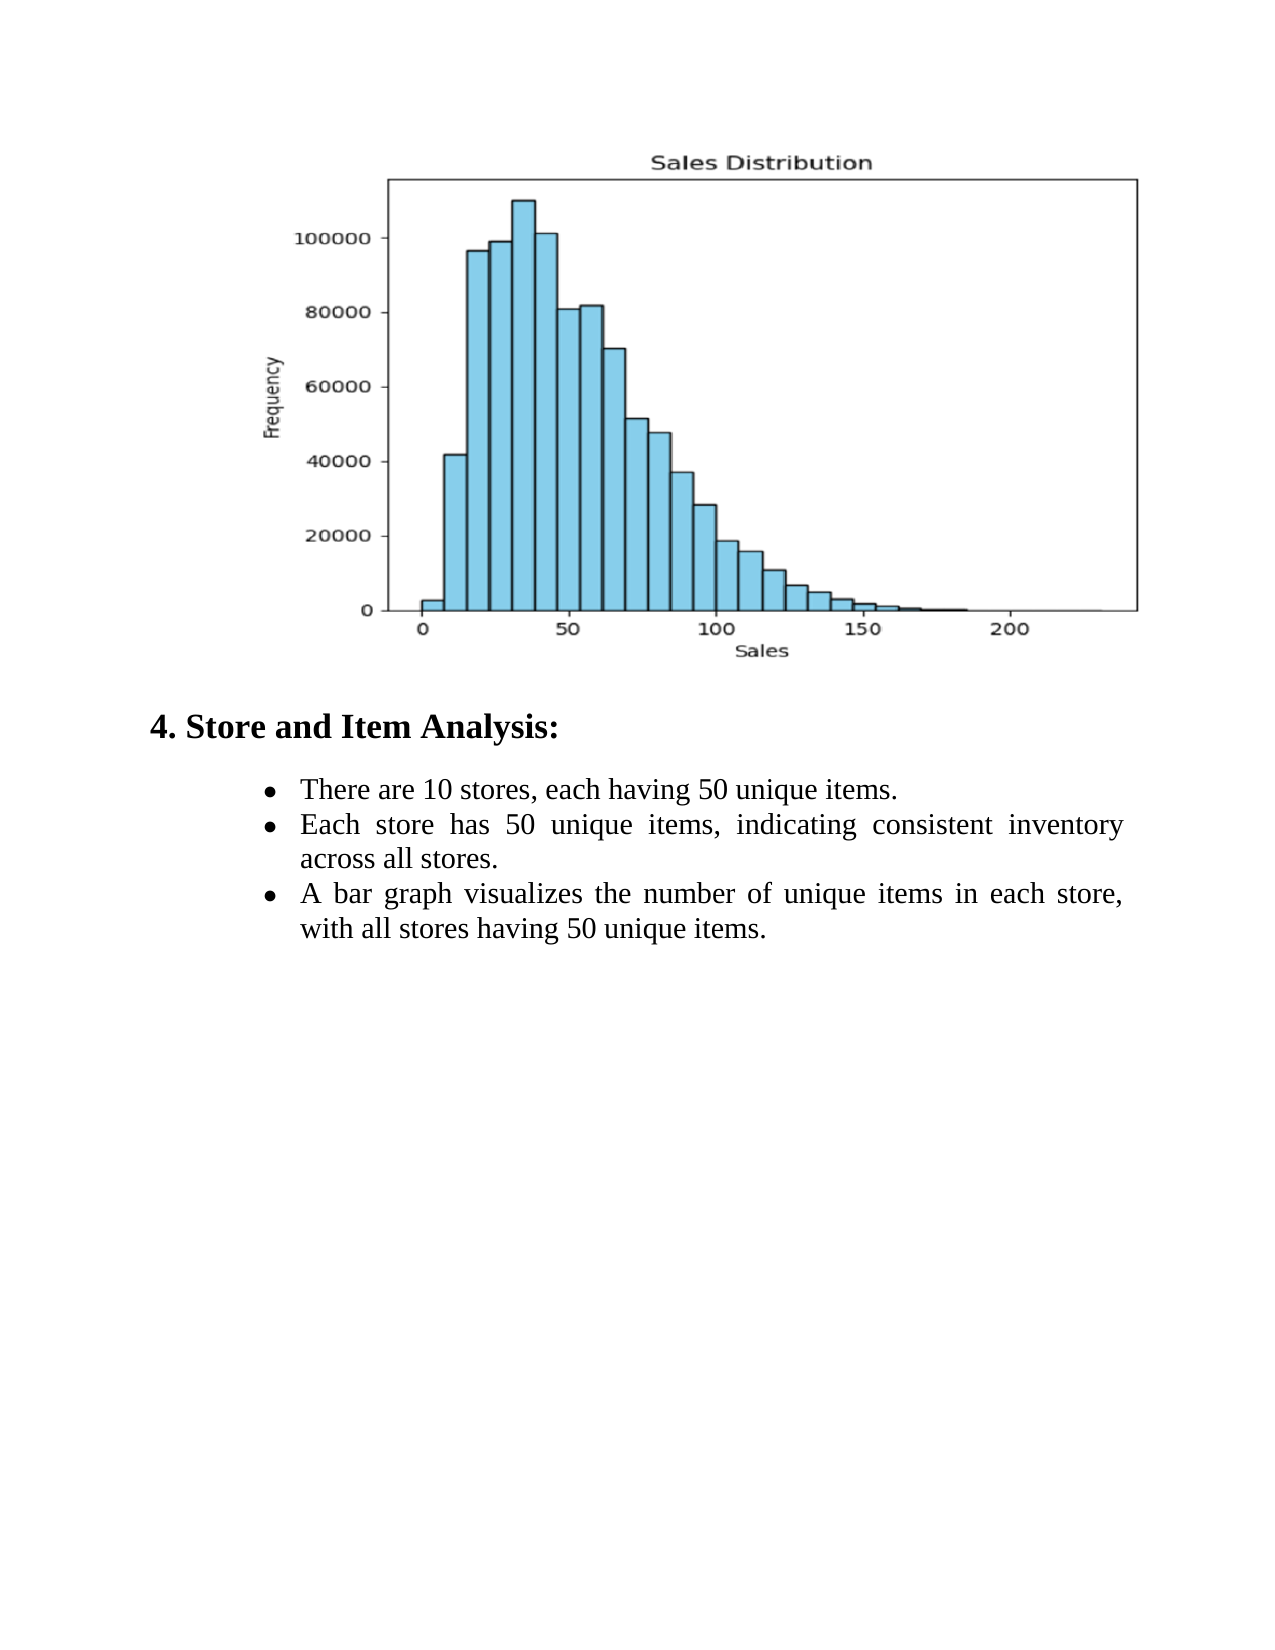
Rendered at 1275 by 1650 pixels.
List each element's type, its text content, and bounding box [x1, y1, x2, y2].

list Each store has 50 unique items, indicating consistent inventory across all stores. [262, 806, 1125, 875]
list A bar graph visualizes the number of unique items in each store, with all stores having 50 unique items. [262, 875, 1125, 945]
subtitle 4. Store and Item Analysis: [150, 706, 1125, 746]
picture [225, 150, 1175, 681]
list There are 10 stores, each having 50 unique items. [262, 771, 1125, 806]
